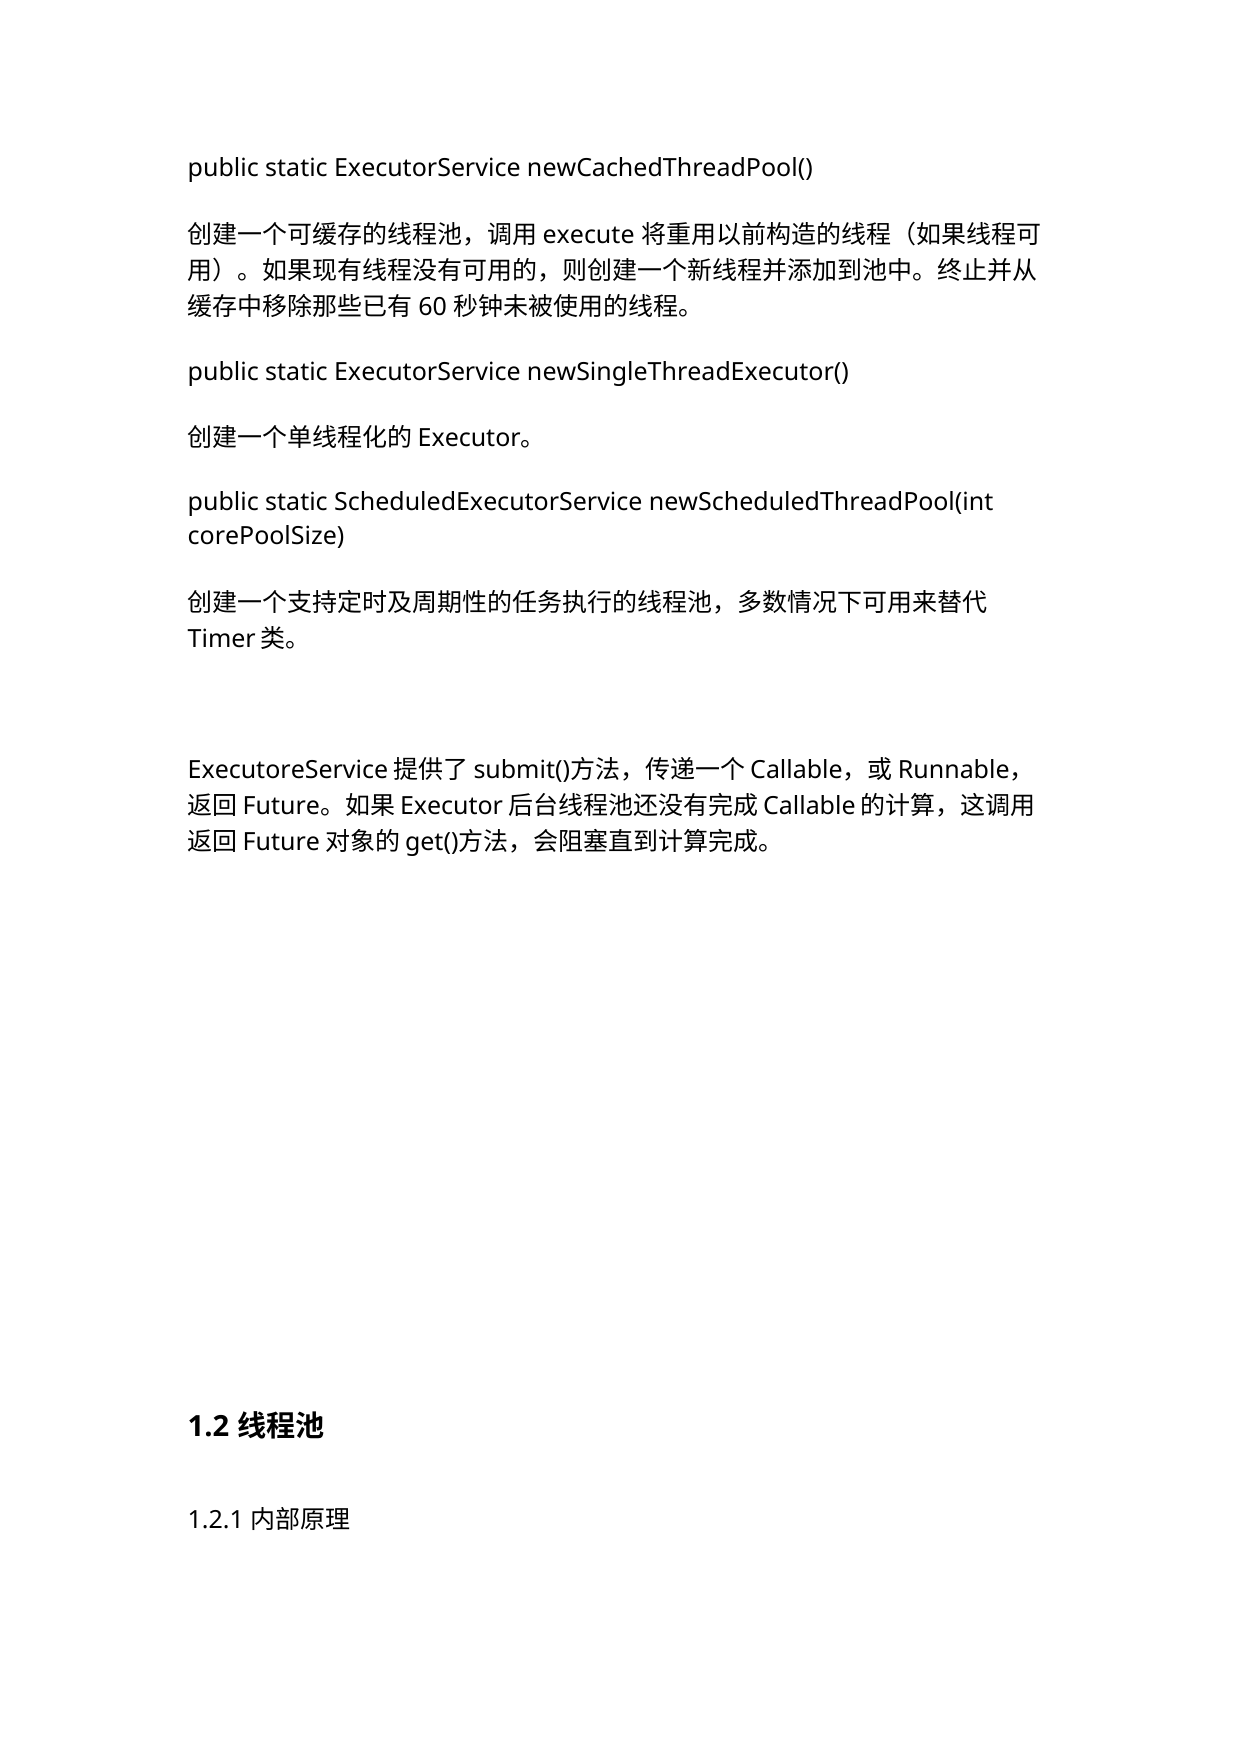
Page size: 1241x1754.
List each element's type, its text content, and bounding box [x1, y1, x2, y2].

text 创建一个支持定时及周期性的任务执行的线程池，多数情况下可用来替代Timer类。 [187, 582, 1053, 655]
text 创建一个单线程化的Executor。 [187, 417, 1053, 454]
text public static ExecutorService newSingleThreadExecutor() [187, 353, 1053, 387]
text ExecutoreService提供了submit()方法，传递一个Callable，或Runnable，返回Future。如果Executor后台线程池还没有完成Callable的计算，这调用返回Future对象的get()方法，会阻塞直到计算完成。 [187, 749, 1053, 858]
text public static ExecutorService newCachedThreadPool() [187, 150, 1053, 184]
subtitle 1.2.1 内部原理 [187, 1499, 1053, 1535]
text public static ScheduledExecutorService newScheduledThreadPool(int corePoolSize) [187, 484, 1053, 552]
subtitle 1.2 线程池 [187, 1402, 1053, 1445]
text 创建一个可缓存的线程池，调用execute 将重用以前构造的线程（如果线程可用）。如果现有线程没有可用的，则创建一个新线程并添加到池中。终止并从缓存中移除那些已有 60 秒钟未被使用的线程。 [187, 214, 1053, 323]
